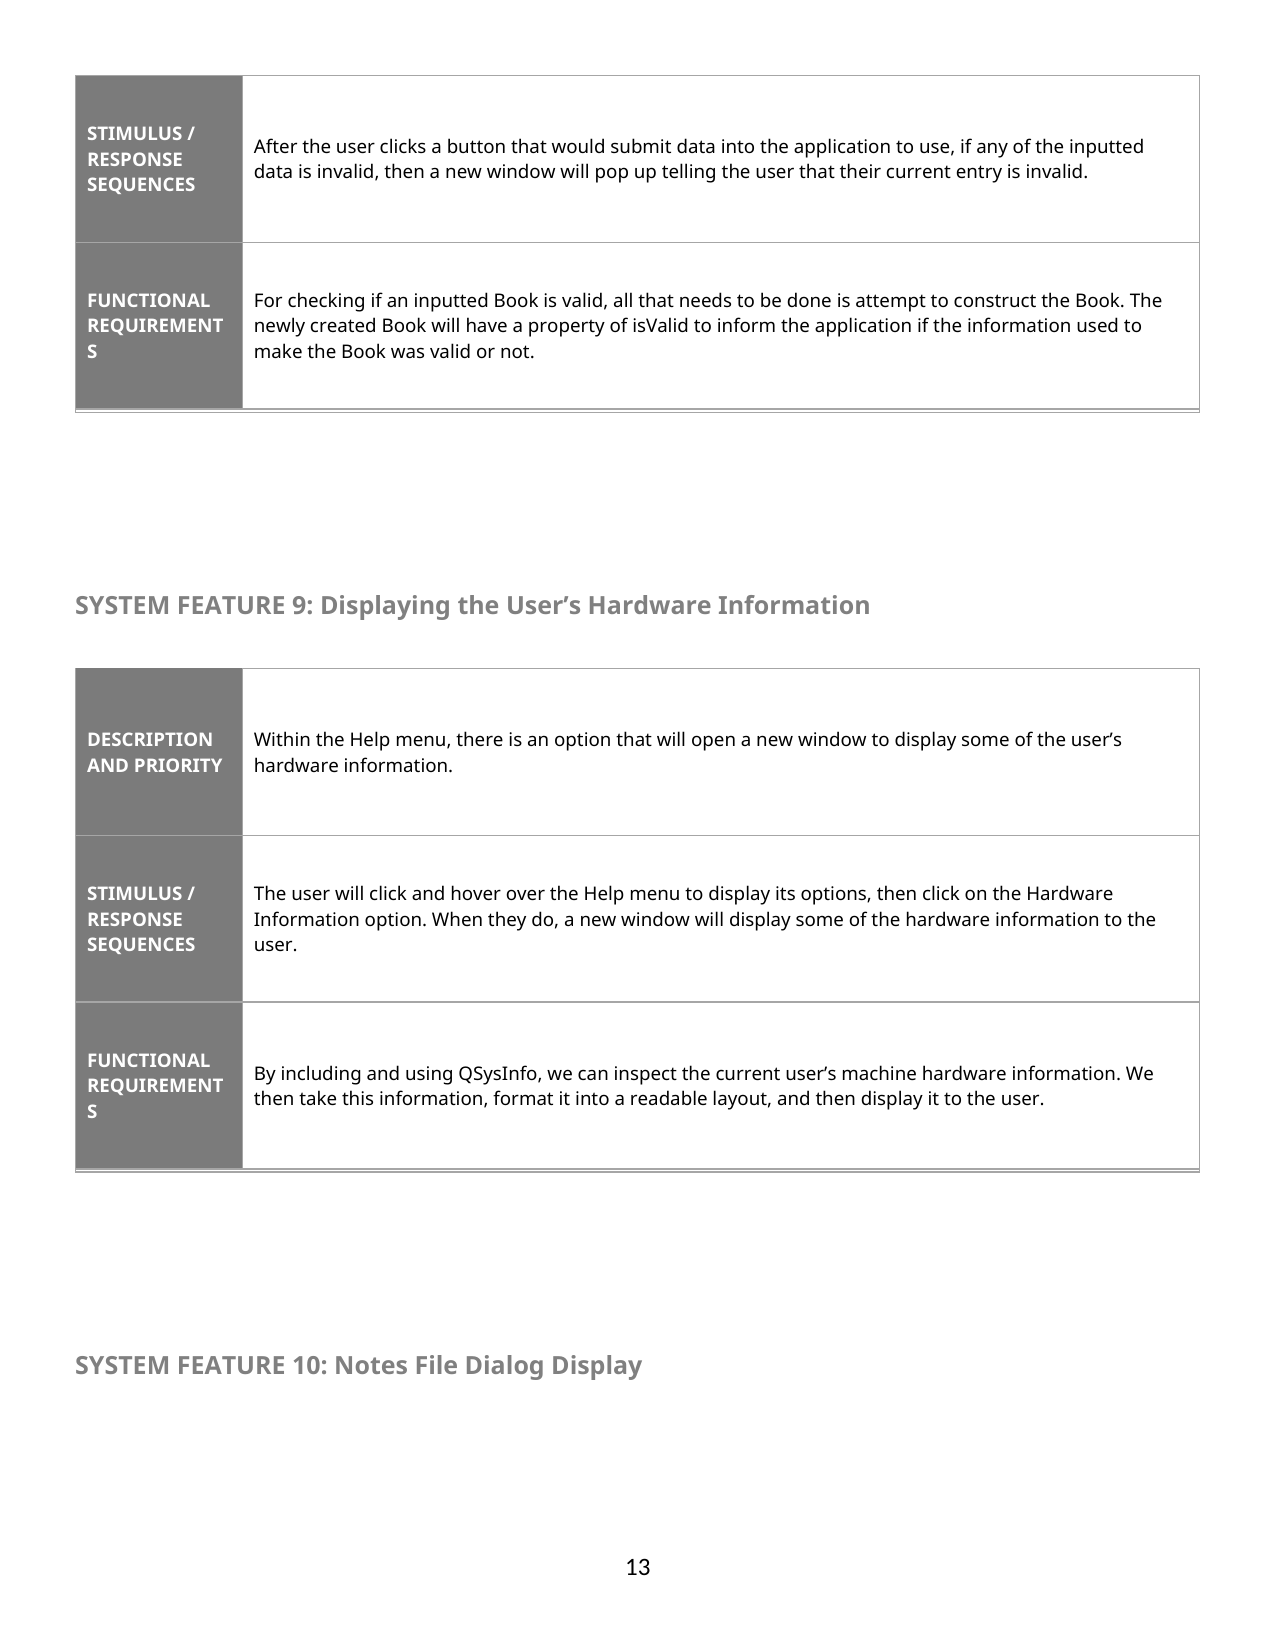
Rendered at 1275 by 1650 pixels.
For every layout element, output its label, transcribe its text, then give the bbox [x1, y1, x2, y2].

table_cell By including and using QSysInfo, we can inspect the current user’s machine hardware information. We then take this information, format it into a readable layout, and then display it to the user. [243, 1003, 1199, 1168]
subtitle SYSTEM FEATURE 9: Displaying the User’s Hardware Information [75, 587, 1200, 622]
table_header Within the Help menu, there is an option that will open a new window to display some of the user’s hardware information. [243, 669, 1199, 835]
table_cell FUNCTIONAL REQUIREMENTS [76, 1003, 242, 1168]
table_cell STIMULUS / RESPONSE SEQUENCES [76, 76, 242, 242]
table_header DESCRIPTION AND PRIORITY [76, 668, 242, 835]
table_cell For checking if an inputted Book is valid, all that needs to be done is attempt to construct the Book. The newly created Book will have a property of isValid to inform the application if the information used to make the Book was valid or not. [243, 243, 1199, 408]
table_cell FUNCTIONAL REQUIREMENTS [76, 243, 242, 408]
subtitle SYSTEM FEATURE 10: Notes File Dialog Display [75, 1347, 1200, 1381]
table_cell STIMULUS / RESPONSE SEQUENCES [76, 836, 242, 1001]
table_cell The user will click and hover over the Help menu to display its options, then click on the Hardware Information option. When they do, a new window will display some of the hardware information to the user. [243, 836, 1199, 1001]
table_cell After the user clicks a button that would submit data into the application to use, if any of the inputted data is invalid, then a new window will pop up telling the user that their current entry is invalid. [243, 76, 1199, 242]
